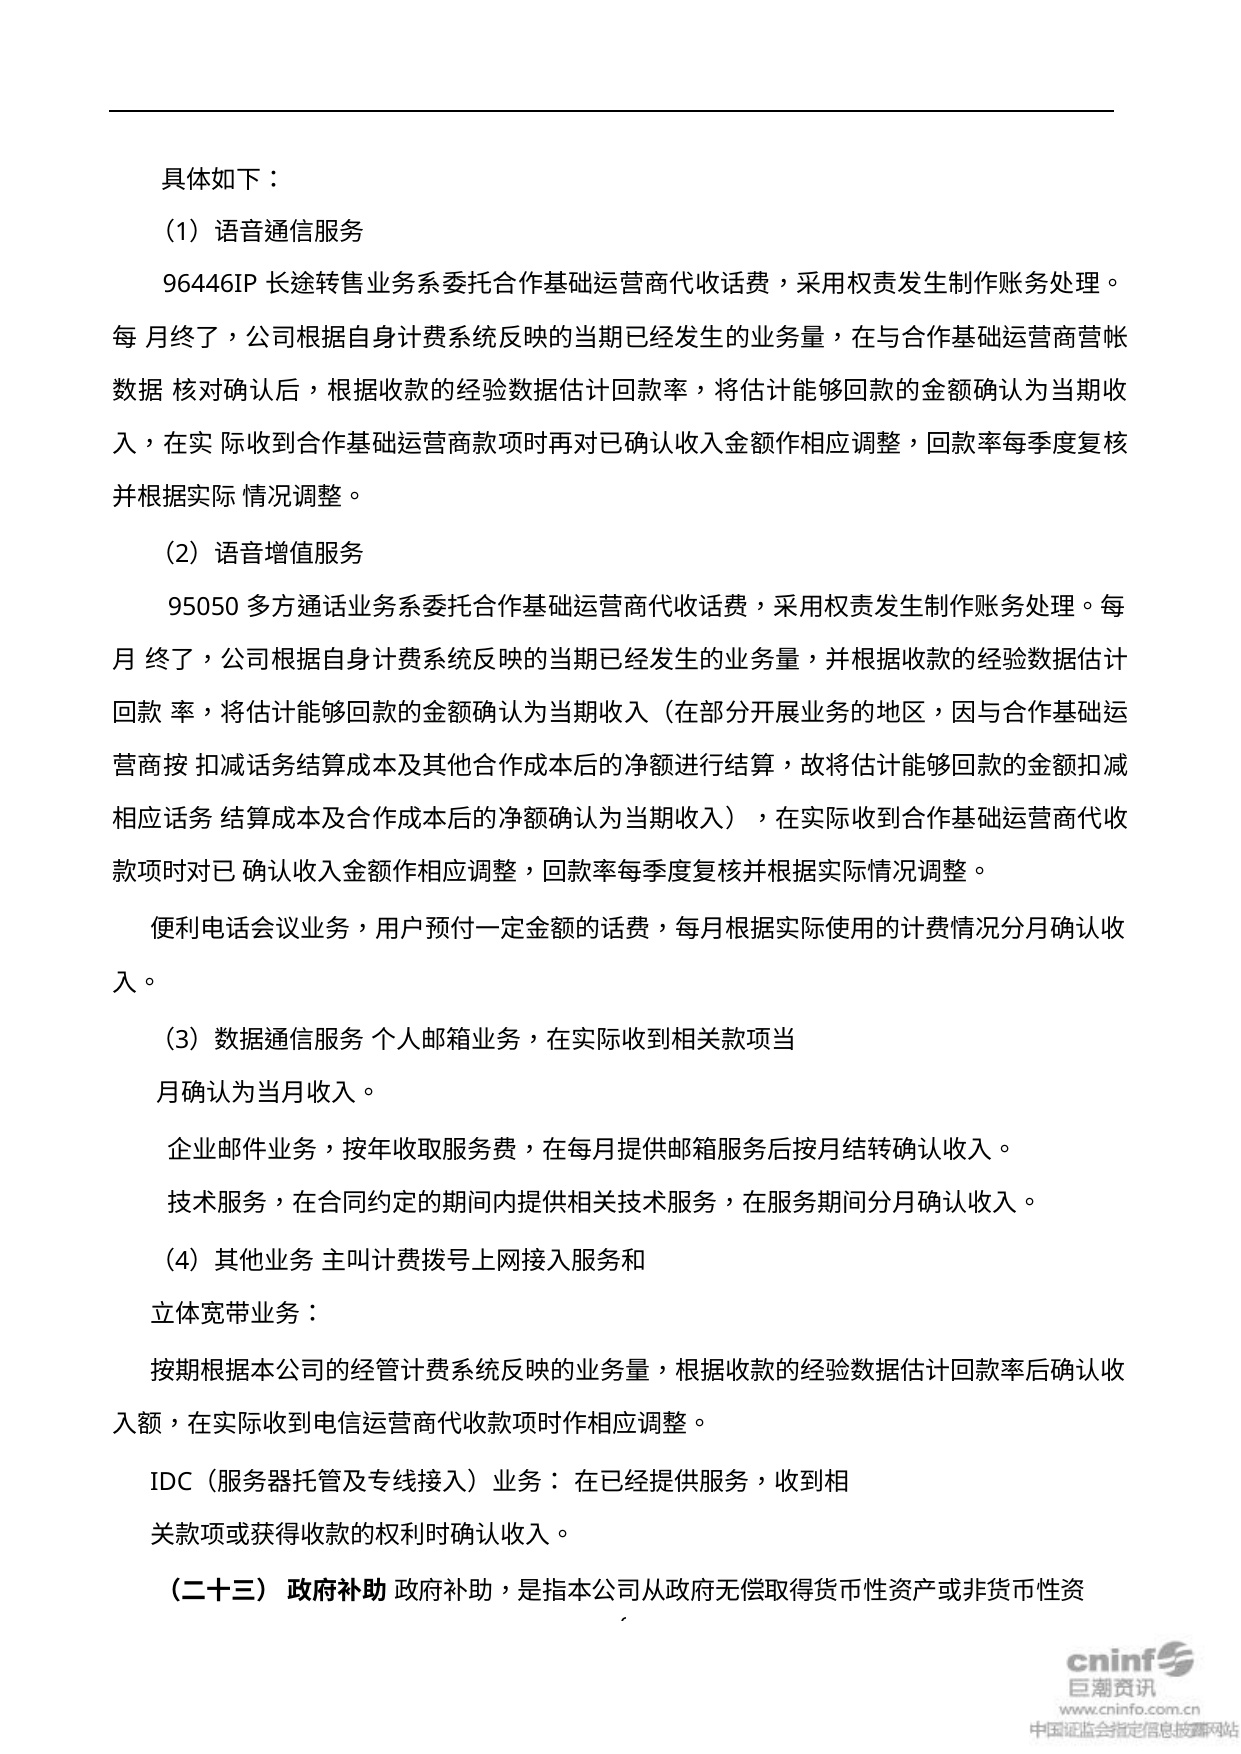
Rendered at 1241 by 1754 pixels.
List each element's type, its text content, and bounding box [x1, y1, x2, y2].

text 企业邮件业务，按年收取服务费，在每月提供邮箱服务后按月结转确认收入。 技术服务，在合同约定的期间内提供相关技术服务，在服务期间分月确认收入。 [168, 1132, 1045, 1219]
text 95050 多方通话业务系委托合作基础运营商代收话费，采用权责发生制作账务处理。每月 终了，公司根据自身计费系统反映的当期已经发生的业务量，并根据收款的经验数据估计回款 率，将估计能够回款的金额确认为当期收入（在部分开展业务的地区，因与合作基础运营商按 扣减话务结算成本及其他合作成本后的净额进行结算，故将估计能够回款的金额扣减相应话务 结算成本及合作成本后的净额确认为当期收入），在实际收到合作基础运营商代收款项时对已 确认收入金额作相应调整，回款率每季度复核并根据实际情况调整。 [112, 588, 1128, 888]
text 便利电话会议业务，用户预付一定金额的话费，每月根据实际使用的计费情况分月确认收 入。 [112, 911, 1130, 998]
text 96446IP 长途转售业务系委托合作基础运营商代收话费，采用权责发生制作账务处理。每 月终了，公司根据自身计费系统反映的当期已经发生的业务量，在与合作基础运营商营帐数据 核对确认后，根据收款的经验数据估计回款率，将估计能够回款的金额确认为当期收入，在实 际收到合作基础运营商款项时再对已确认收入金额作相应调整，回款率每季度复核并根据实际 情况调整。 [112, 266, 1128, 513]
text IDC（服务器托管及专线接入）业务： 在已经提供服务，收到相关款项或获得收款的权利时确认收入。 [150, 1463, 852, 1550]
text 具体如下： [161, 162, 1130, 196]
text （3）数据通信服务 个人邮箱业务，在实际收到相关款项当月确认为当月收入。 [150, 1022, 808, 1109]
text 按期根据本公司的经管计费系统反映的业务量，根据收款的经验数据估计回款率后确认收 入额，在实际收到电信运营商代收款项时作相应调整。 [112, 1353, 1130, 1440]
text （2）语音增值服务 [150, 536, 1130, 570]
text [156, 1572, 1130, 1606]
text （1）语音通信服务 [150, 214, 1130, 248]
text （4）其他业务 主叫计费拨号上网接入服务和立体宽带业务： [150, 1242, 652, 1329]
picture [1029, 1633, 1241, 1754]
